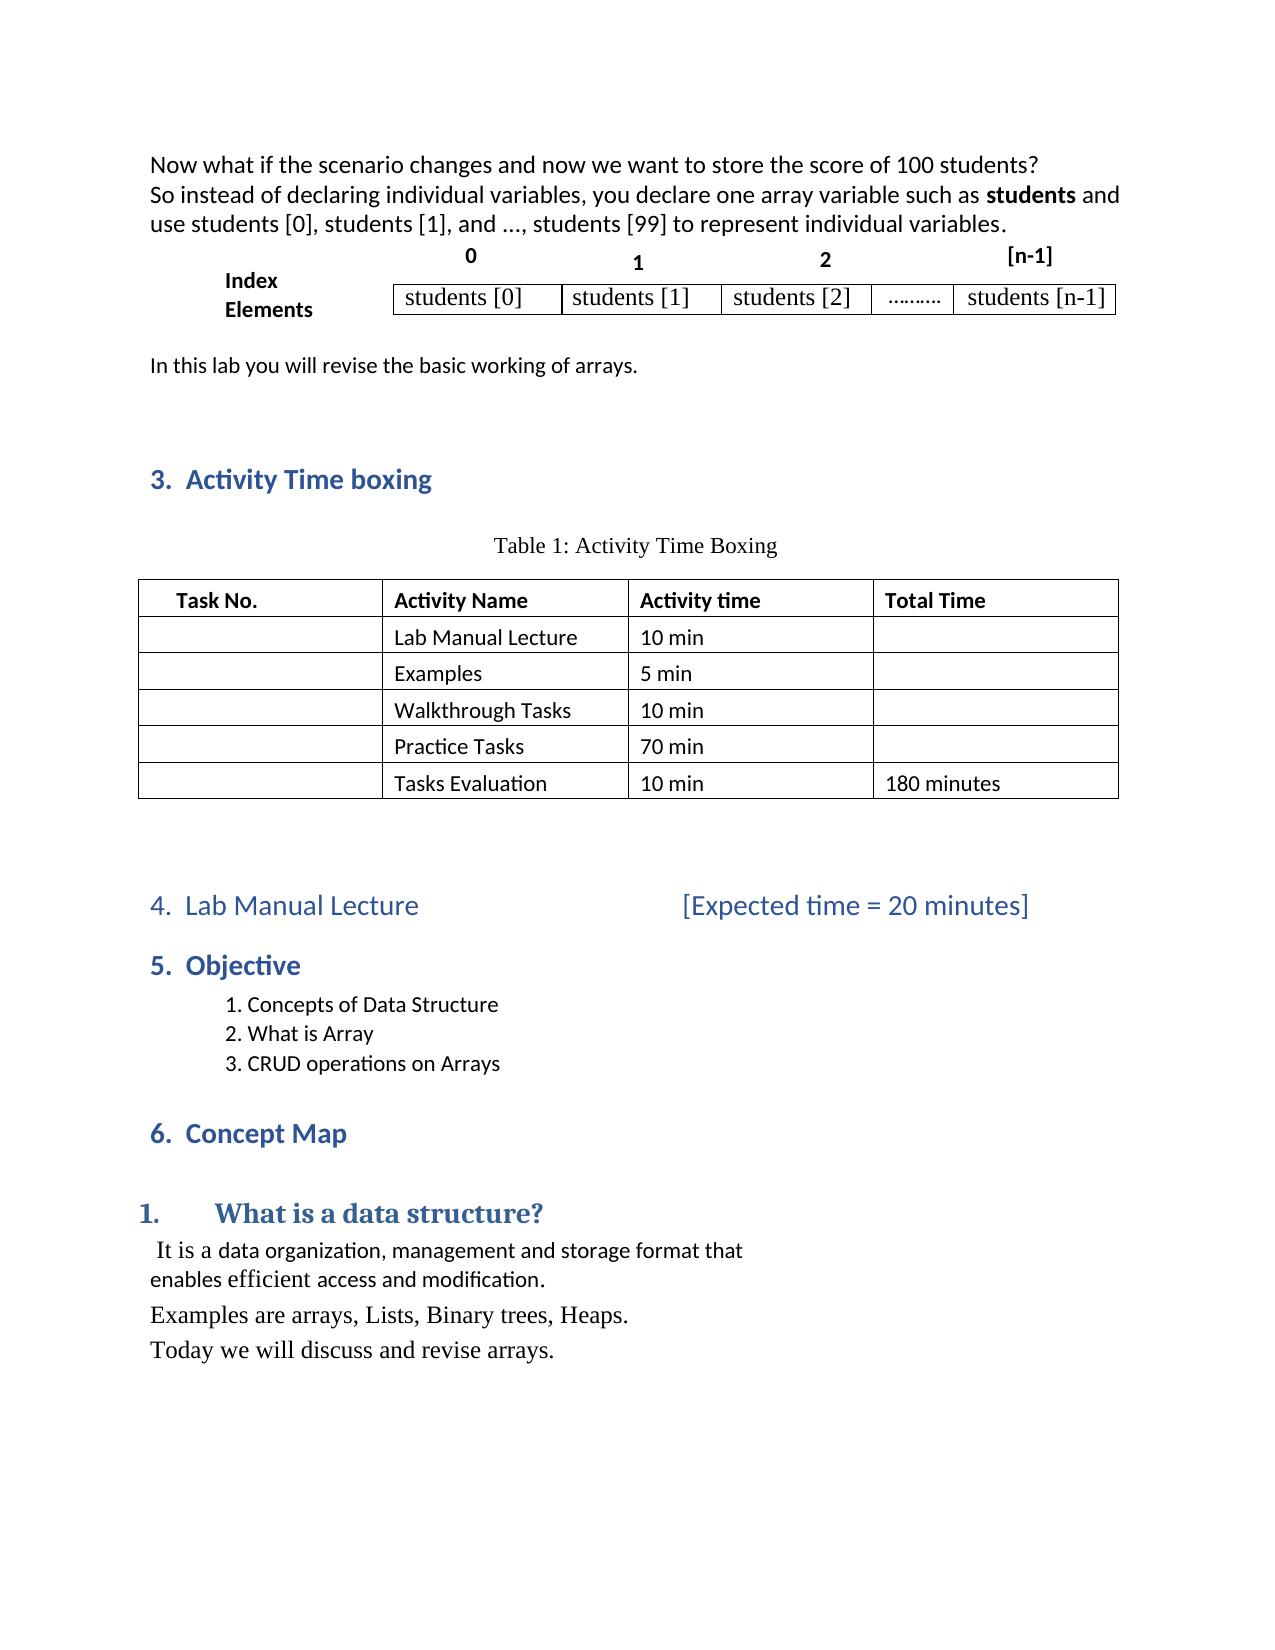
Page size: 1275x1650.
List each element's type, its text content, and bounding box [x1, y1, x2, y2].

table_cell 180 minutes [874, 763, 1118, 798]
table_cell Tasks Evaluation [383, 763, 628, 798]
table_cell 5 min [629, 653, 873, 689]
table_cell Examples [383, 653, 628, 689]
table_cell [139, 726, 382, 762]
table_cell [139, 763, 382, 798]
table_cell [874, 617, 1118, 652]
text It is a data organization, management and storage format that [150, 1237, 1131, 1264]
text Index [225, 272, 313, 295]
text 6. Concept Map [150, 1115, 1131, 1151]
table_header Task No. [139, 580, 382, 616]
table_cell 10 min [629, 763, 873, 798]
text 4. Lab Manual Lecture [Expected time = 20 minutes] [150, 887, 1131, 923]
table_header Activity Name [383, 580, 628, 616]
table_cell 70 min [629, 726, 873, 762]
table_cell [139, 617, 382, 652]
table_cell 10 min [629, 617, 873, 652]
text students [0] students [1] students [2] ………. students [n-1] [405, 281, 1131, 311]
text enables efficient access and modification. [150, 1264, 1034, 1293]
text 3. Activity Time boxing [150, 461, 1138, 497]
text Table 1: Activity Time Boxing [139, 532, 1131, 558]
text Today we will discuss and revise arrays. [150, 1335, 1034, 1364]
table_cell Practice Tasks [383, 726, 628, 762]
text In this lab you will revise the basic working of arrays. [150, 351, 1131, 379]
table_cell [139, 653, 382, 689]
table_cell 10 min [629, 690, 873, 725]
text Elements [225, 295, 319, 323]
table_header Total Time [874, 580, 1118, 616]
text 2. What is Array [225, 1019, 1131, 1048]
table_cell [874, 690, 1118, 725]
text 3. CRUD operations on Arrays [225, 1049, 1131, 1077]
table_cell Lab Manual Lecture [383, 617, 628, 652]
text So instead of declaring individual variables, you declare one array variable such as students and use students [0], students [1], and ..., students [99] to represent individual variables. [150, 180, 1125, 238]
text 5. Objective [150, 947, 1131, 983]
table_cell [874, 653, 1118, 689]
table_header Activity time [629, 580, 873, 616]
table_cell [874, 726, 1118, 762]
text 1. Concepts of Data Structure [225, 990, 1131, 1018]
text 0 1 2 [n-1] [465, 243, 1131, 272]
text Now what if the scenario changes and now we want to store the score of 100 students? [150, 149, 1131, 180]
table_cell [139, 690, 382, 725]
text Examples are arrays, Lists, Binary trees, Heaps. [150, 1300, 1034, 1329]
subtitle What is a data structure? [139, 1197, 1131, 1231]
table_cell Walkthrough Tasks [383, 690, 628, 725]
